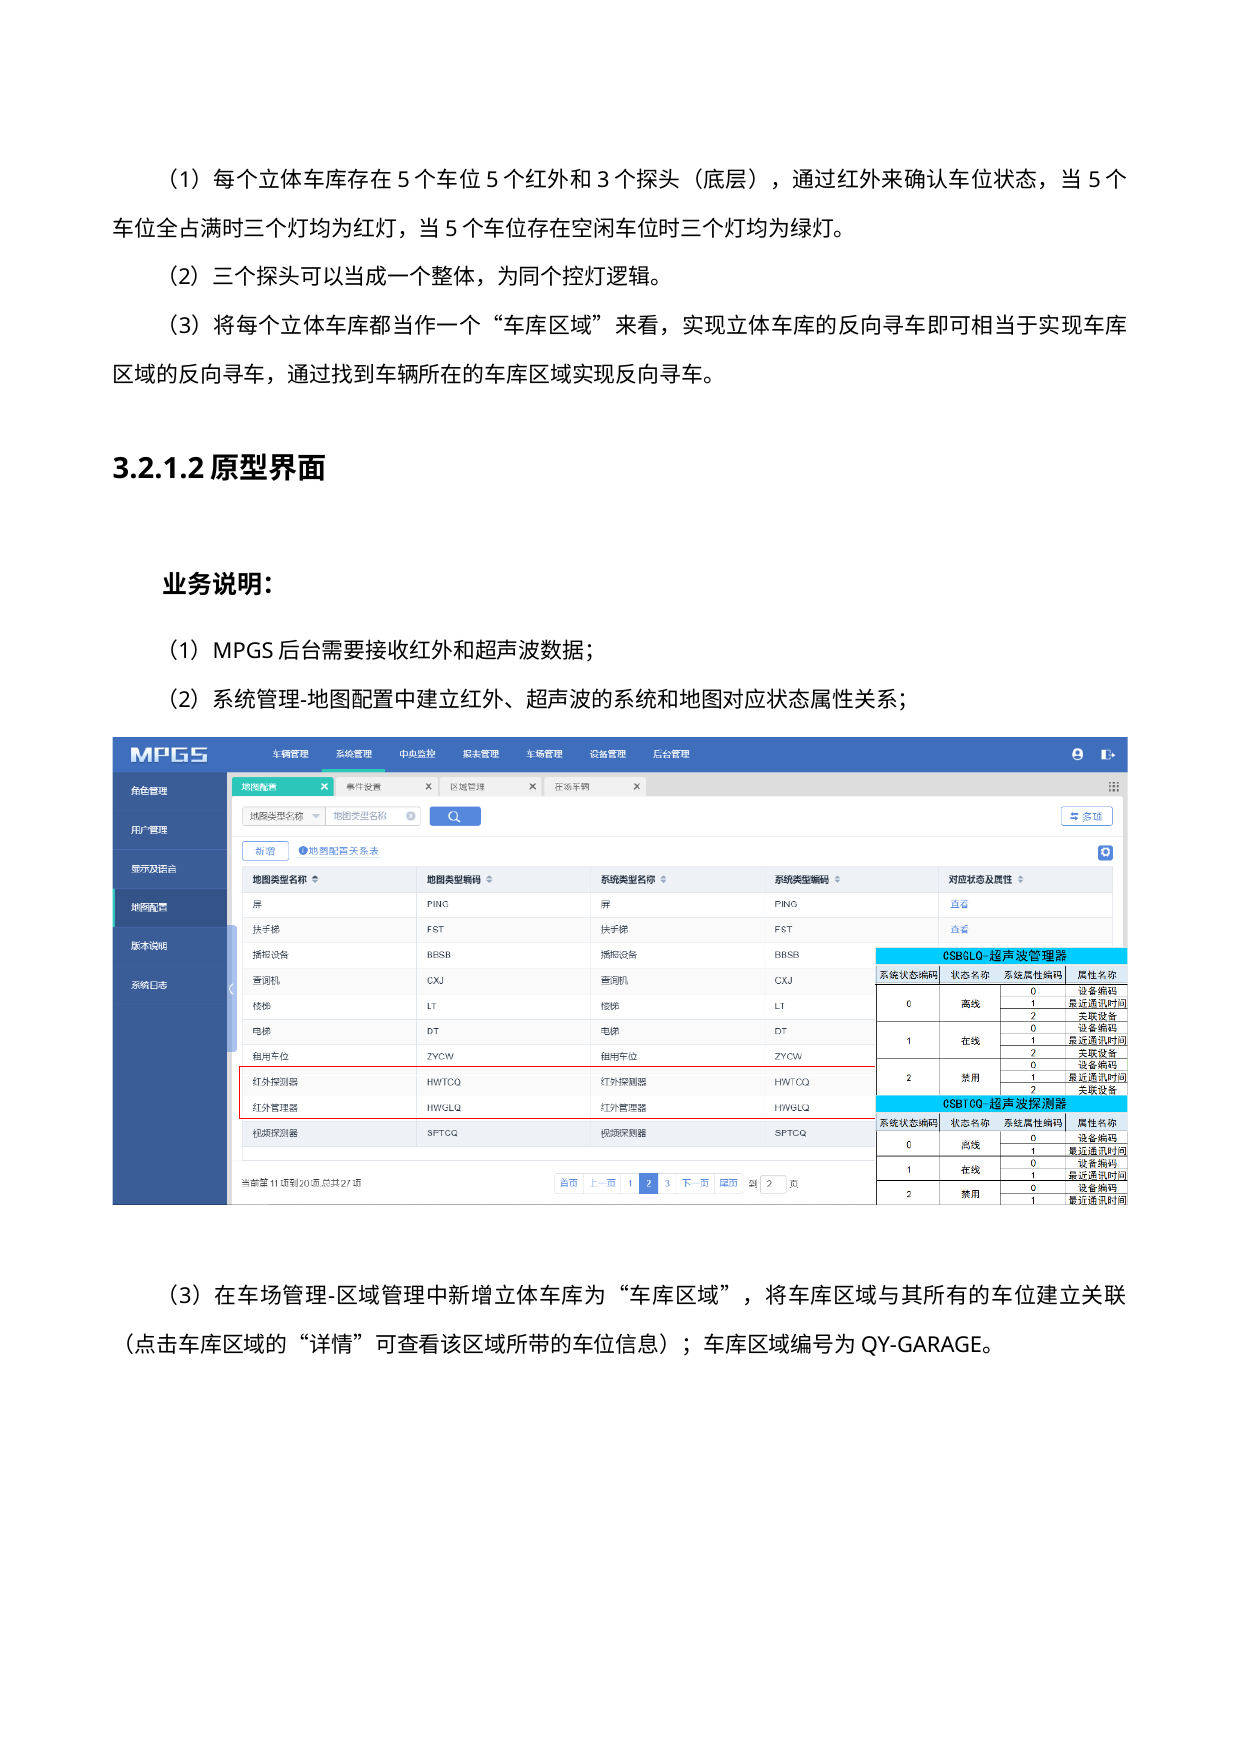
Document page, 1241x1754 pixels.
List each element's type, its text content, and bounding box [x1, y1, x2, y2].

list （1）每个立体车库存在5个车位5个红外和3个探头（底层），通过红外来确认车位状态，当5个车位全占满时三个灯均为红灯，当5个车位存在空闲车位时三个灯均为绿灯。 [112, 162, 1128, 243]
list 业务说明： [112, 550, 1128, 615]
list （2）系统管理-地图配置中建立红外、超声波的系统和地图对应状态属性关系； [112, 681, 1128, 714]
list （3）在车场管理-区域管理中新增立体车库为“车库区域”，将车库区域与其所有的车位建立关联（点击车库区域的“详情”可查看该区域所带的车位信息）；车库区域编号为QY-GARAGE。 [112, 1278, 1128, 1359]
list （2）三个探头可以当成一个整体，为同个控灯逻辑。 [112, 259, 1128, 292]
subtitle 3.2.1.2原型界面 [112, 434, 1128, 499]
list （1）MPGS后台需要接收红外和超声波数据； [112, 633, 1128, 666]
list （3）将每个立体车库都当作一个“车库区域”来看，实现立体车库的反向寻车即可相当于实现车库区域的反向寻车，通过找到车辆所在的车库区域实现反向寻车。 [112, 307, 1128, 389]
picture [112, 729, 1128, 1205]
